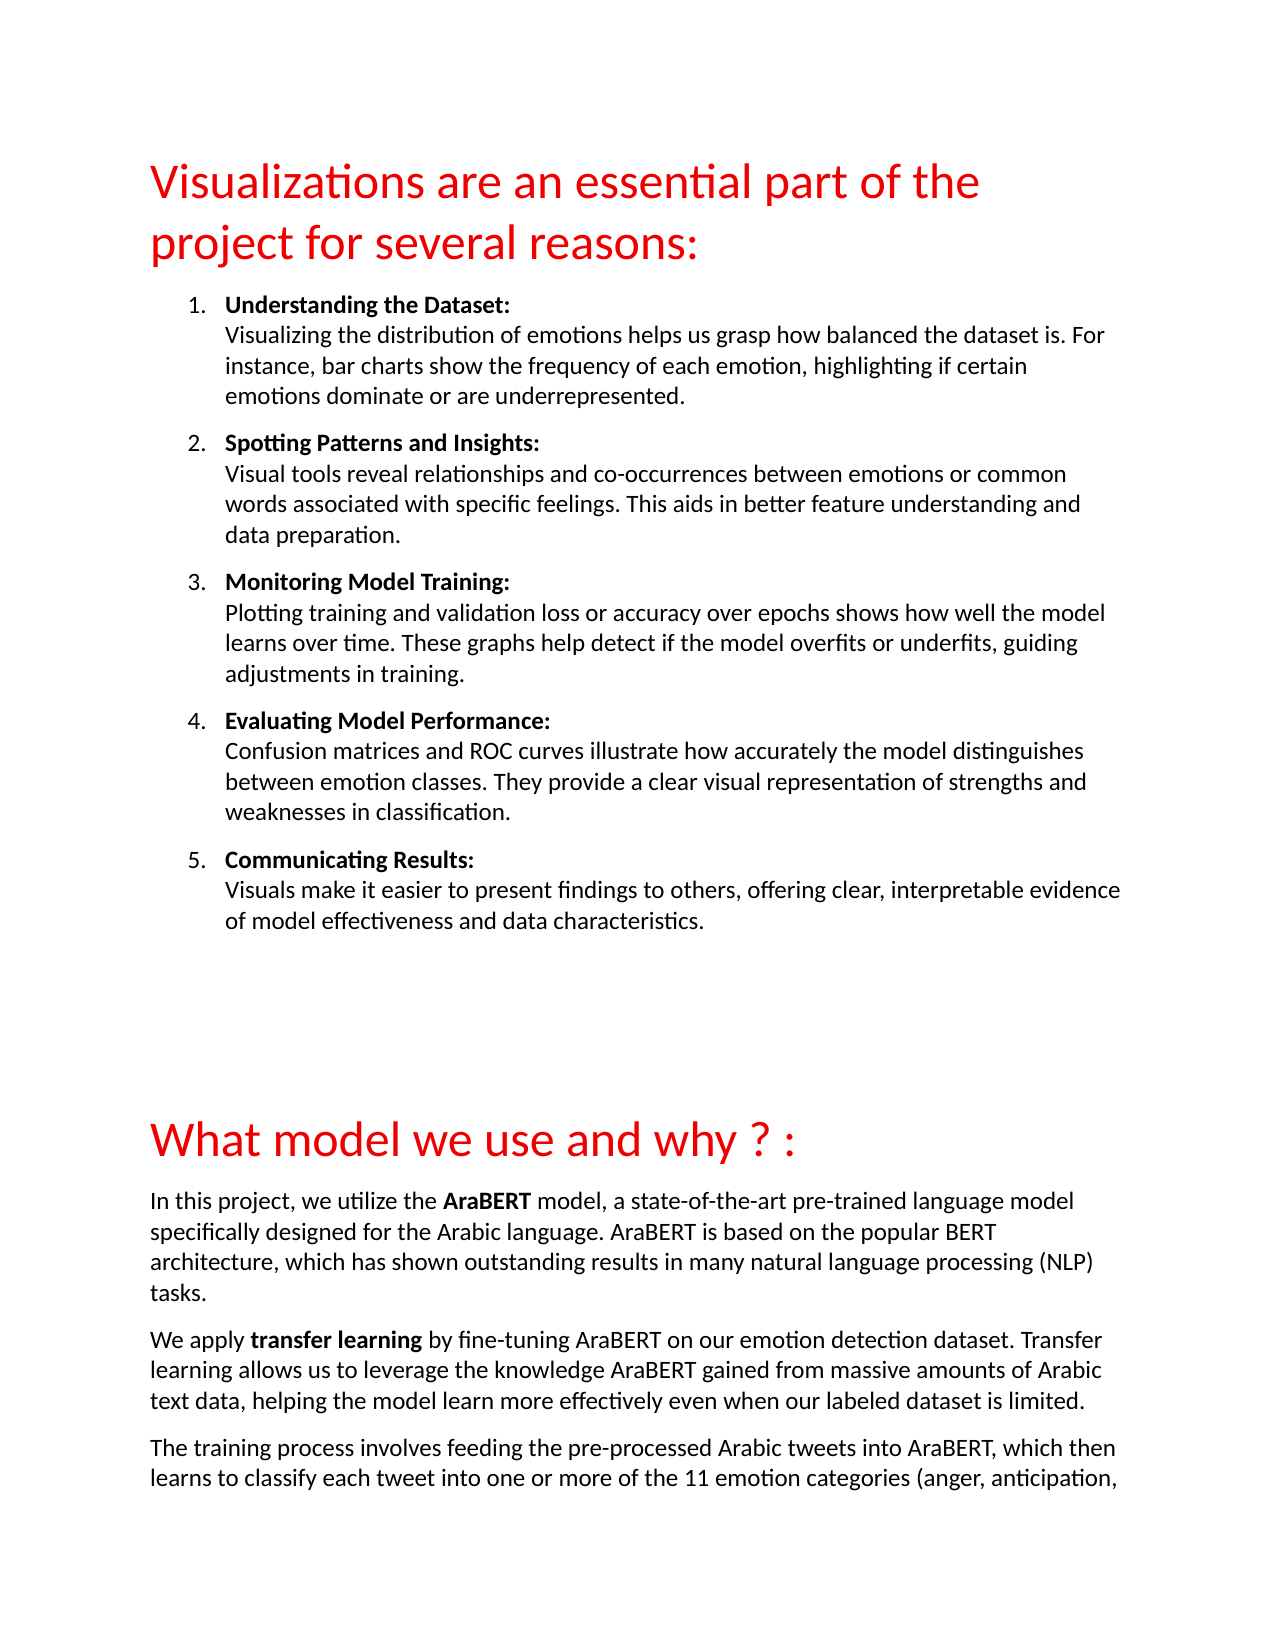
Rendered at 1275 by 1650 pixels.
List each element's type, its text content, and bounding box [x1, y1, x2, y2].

list Monitoring Model Training: Plotting training and validation loss or accuracy over epochs shows how well the model learns over time. These graphs help detect if the model overfits or underfits, guiding adjustments in training. [187, 566, 1125, 688]
list Spotting Patterns and Insights: Visual tools reveal relationships and co-occurrences between emotions or common words associated with specific feelings. This aids in better feature understanding and data preparation. [187, 427, 1125, 549]
list Understanding the Dataset: Visualizing the distribution of emotions helps us grasp how balanced the dataset is. For instance, bar charts show the frequency of each emotion, highlighting if certain emotions dominate or are underrepresented. [187, 289, 1125, 411]
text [150, 1432, 1125, 1493]
text Visualizations are an essential part of the project for several reasons: [150, 150, 1125, 272]
text We apply transfer learning by fine-tuning AraBERT on our emotion detection dataset. Transfer learning allows us to leverage the knowledge AraBERT gained from massive amounts of Arabic text data, helping the model learn more effectively even when our labeled dataset is limited. [150, 1324, 1125, 1415]
list Evaluating Model Performance: Confusion matrices and ROC curves illustrate how accurately the model distinguishes between emotion classes. They provide a clear visual representation of strengths and weaknesses in classification. [187, 705, 1125, 827]
text In this project, we utilize the AraBERT model, a state-of-the-art pre-trained language model specifically designed for the Arabic language. AraBERT is based on the popular BERT architecture, which has shown outstanding results in many natural language processing (NLP) tasks. [150, 1185, 1125, 1307]
list Communicating Results: Visuals make it easier to present findings to others, offering clear, interpretable evidence of model effectiveness and data characteristics. [187, 844, 1125, 935]
text What model we use and why ? : [150, 1107, 1125, 1168]
